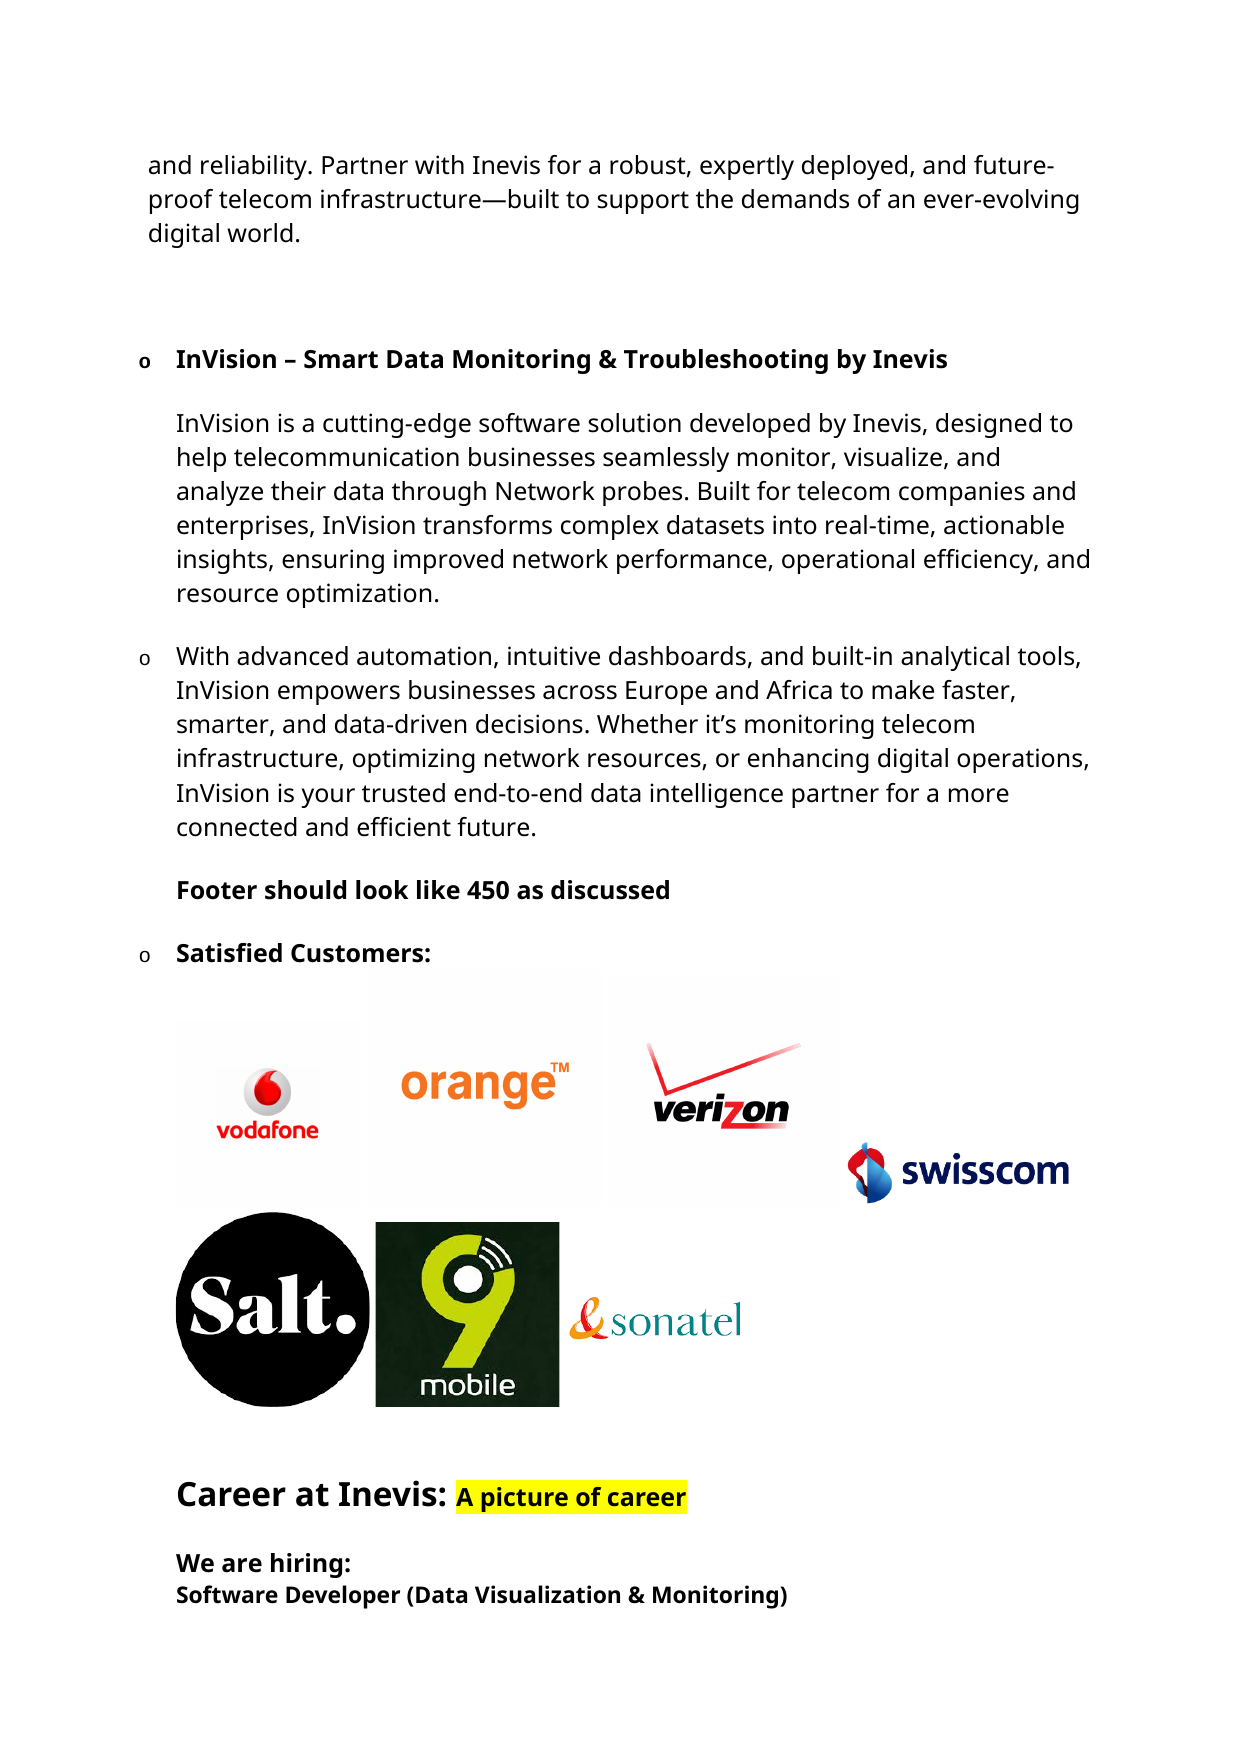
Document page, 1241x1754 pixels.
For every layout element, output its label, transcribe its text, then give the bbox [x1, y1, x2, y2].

picture [175, 1212, 370, 1407]
picture [565, 1230, 743, 1407]
picture [175, 1022, 360, 1207]
picture [607, 975, 839, 1207]
text Career at Inevis: A picture of career [176, 1471, 1093, 1516]
text We are hiring: Software Developer (Data Visualization & Monitoring) [176, 1545, 1093, 1611]
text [148, 148, 1093, 250]
text InVision is a cutting-edge software solution developed by Inevis, designed to help telecommunication businesses seamlessly monitor, visualize, and analyze their data through Network probes. Built for telecom companies and enterprises, InVision transforms complex datasets into real-time, actionable insights, ensuring improved network performance, operational efficiency, and resource optimization. [176, 405, 1093, 610]
picture [365, 969, 602, 1207]
picture [844, 1136, 1073, 1207]
text Footer should look like 450 as discussed [176, 872, 1093, 907]
picture [375, 1222, 560, 1407]
list InVision – Smart Data Monitoring & Troubleshooting by Inevis [138, 342, 1093, 376]
list With advanced automation, intuitive dashboards, and built-in analytical tools, InVision empowers businesses across Europe and Africa to make faster, smarter, and data-driven decisions. Whether it’s monitoring telecom infrastructure, optimizing network resources, or enhancing digital operations, InVision is your trusted end-to-end data intelligence partner for a more connected and efficient future. [138, 639, 1093, 843]
